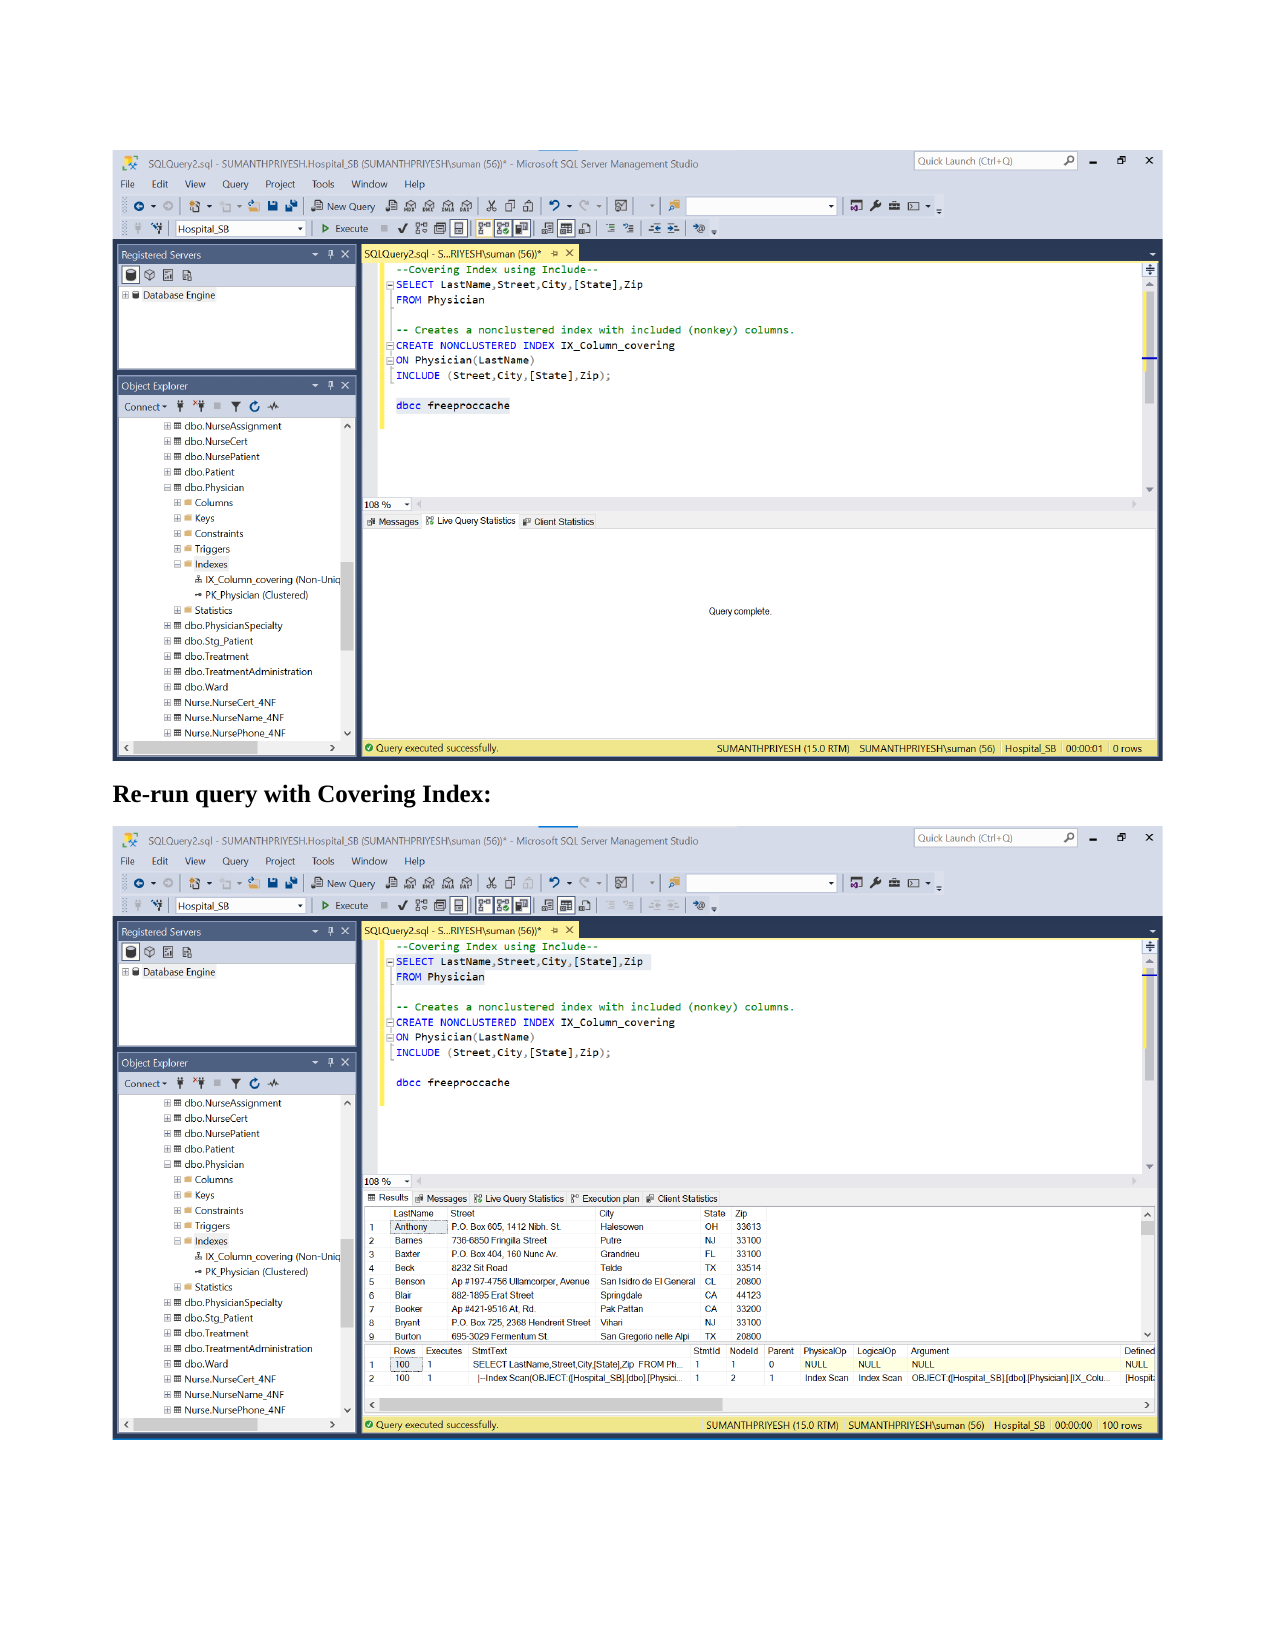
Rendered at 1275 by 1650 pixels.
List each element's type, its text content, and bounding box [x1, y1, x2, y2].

picture [112, 826, 1163, 1440]
picture [112, 150, 1163, 761]
text Re-run query with Covering Index: [112, 779, 1162, 808]
